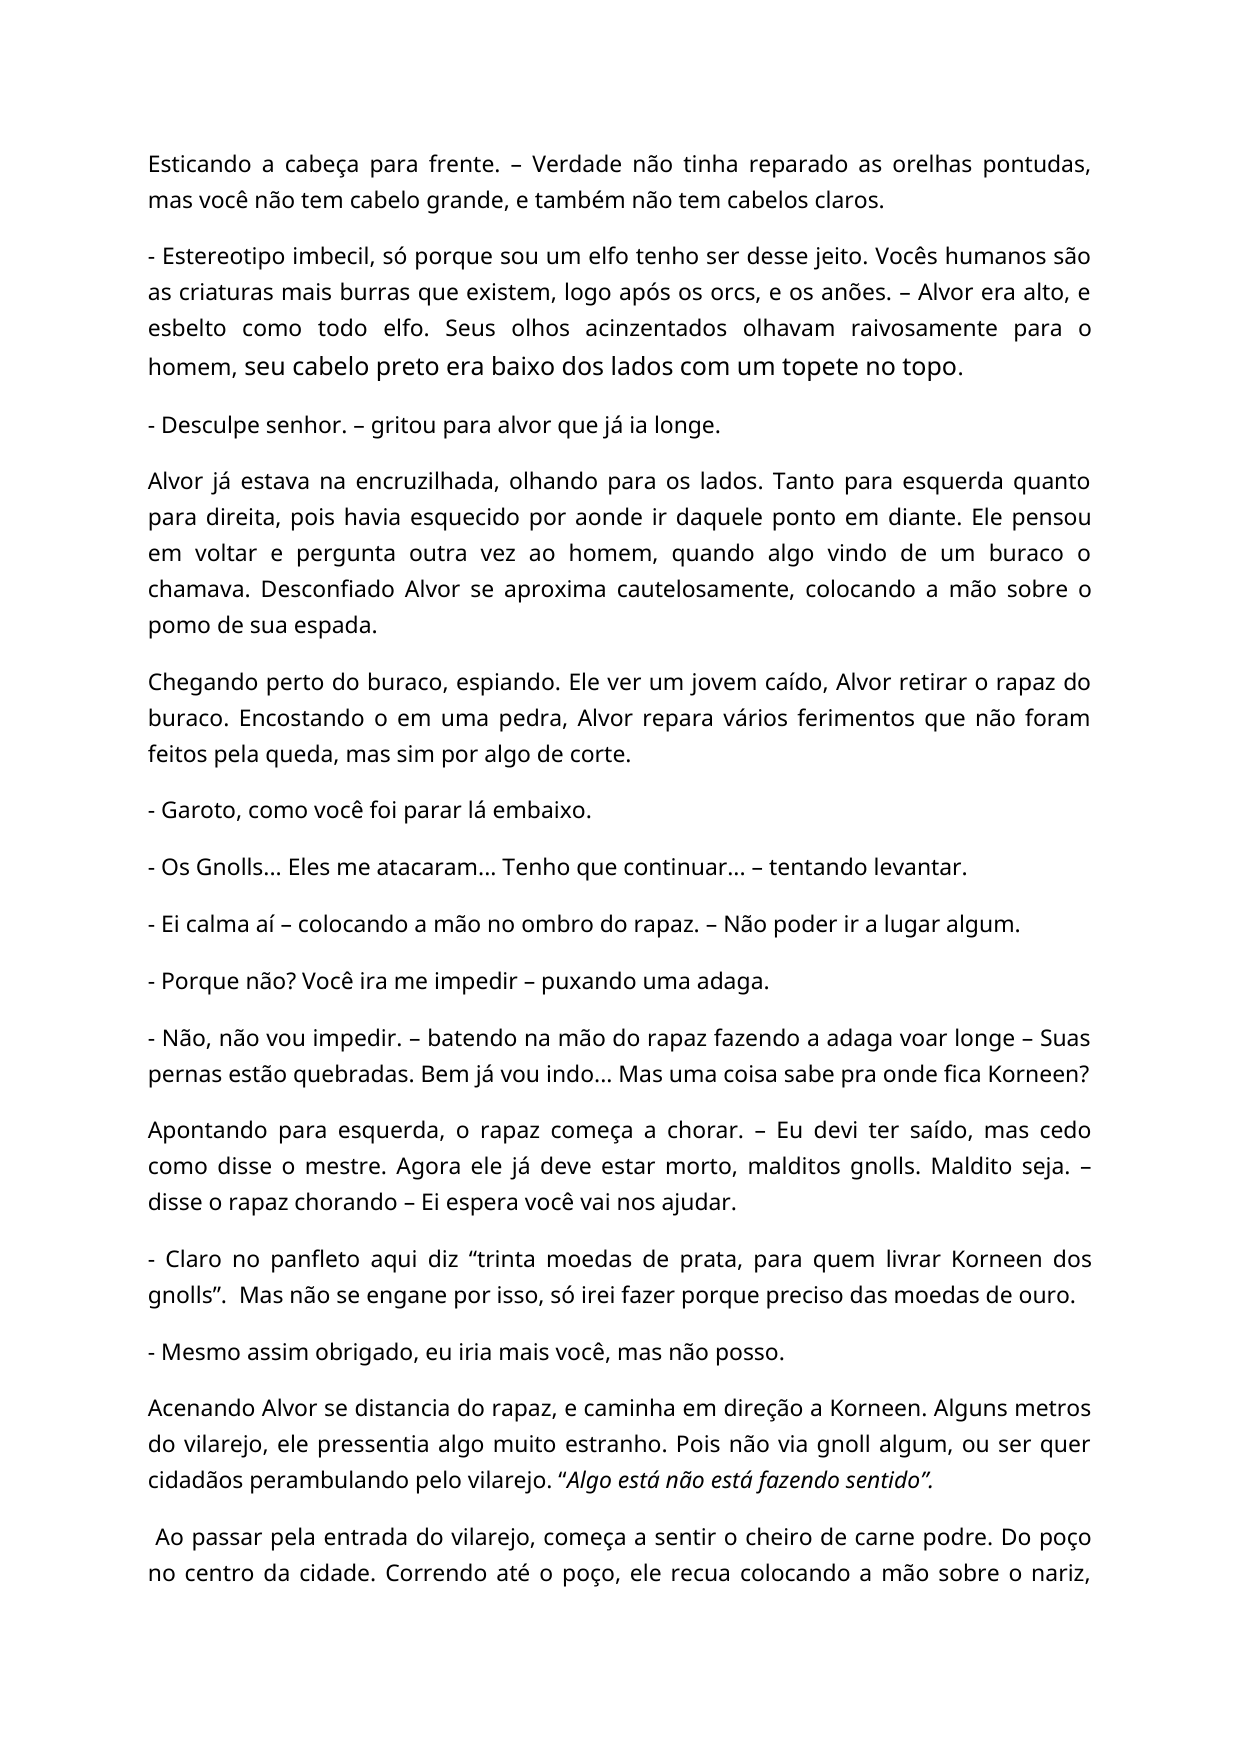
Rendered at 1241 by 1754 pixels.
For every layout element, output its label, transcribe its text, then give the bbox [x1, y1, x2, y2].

text Alvor já estava na encruzilhada, olhando para os lados. Tanto para esquerda quanto para direita, pois havia esquecido por aonde ir daquele ponto em diante. Ele pensou em voltar e pergunta outra vez ao homem, quando algo vindo de um buraco o chamava. Desconfiado Alvor se aproxima cautelosamente, colocando a mão sobre o pomo de sua espada. [148, 465, 1093, 640]
text - Não, não vou impedir. – batendo na mão do rapaz fazendo a adaga voar longe – Suas pernas estão quebradas. Bem já vou indo... Mas uma coisa sabe pra onde fica Korneen? [148, 1022, 1093, 1089]
text - Estereotipo imbecil, só porque sou um elfo tenho ser desse jeito. Vocês humanos são as criaturas mais burras que existem, logo após os orcs, e os anões. – Alvor era alto, e esbelto como todo elfo. Seus olhos acinzentados olhavam raivosamente para o homem, seu cabelo preto era baixo dos lados com um topete no topo. [148, 240, 1093, 383]
text - Os Gnolls... Eles me atacaram... Tenho que continuar... – tentando levantar. [148, 851, 1093, 882]
text Apontando para esquerda, o rapaz começa a chorar. – Eu devi ter saído, mas cedo como disse o mestre. Agora ele já deve estar morto, malditos gnolls. Maldito seja. – disse o rapaz chorando – Ei espera você vai nos ajudar. [148, 1114, 1093, 1217]
text Chegando perto do buraco, espiando. Ele ver um jovem caído, Alvor retirar o rapaz do buraco. Encostando o em uma pedra, Alvor repara vários ferimentos que não foram feitos pela queda, mas sim por algo de corte. [148, 666, 1093, 769]
text - Garoto, como você foi parar lá embaixo. [148, 794, 1093, 826]
text - Ei calma aí – colocando a mão no ombro do rapaz. – Não poder ir a lugar algum. [148, 908, 1093, 939]
text - Mesmo assim obrigado, eu iria mais você, mas não posso. [148, 1336, 1093, 1367]
text - Porque não? Você ira me impedir – puxando uma adaga. [148, 965, 1093, 996]
text Esticando a cabeça para frente. – Verdade não tinha reparado as orelhas pontudas, mas você não tem cabelo grande, e também não tem cabelos claros. [148, 148, 1093, 215]
text - Desculpe senhor. – gritou para alvor que já ia longe. [148, 408, 1093, 440]
text Acenando Alvor se distancia do rapaz, e caminha em direção a Korneen. Alguns metros do vilarejo, ele pressentia algo muito estranho. Pois não via gnoll algum, ou ser quer cidadãos perambulando pelo vilarejo. “Algo está não está fazendo sentido”. [148, 1392, 1093, 1496]
text - Claro no panfleto aqui diz “trinta moedas de prata, para quem livrar Korneen dos gnolls”. Mas não se engane por isso, só irei fazer porque preciso das moedas de ouro. [148, 1243, 1093, 1310]
